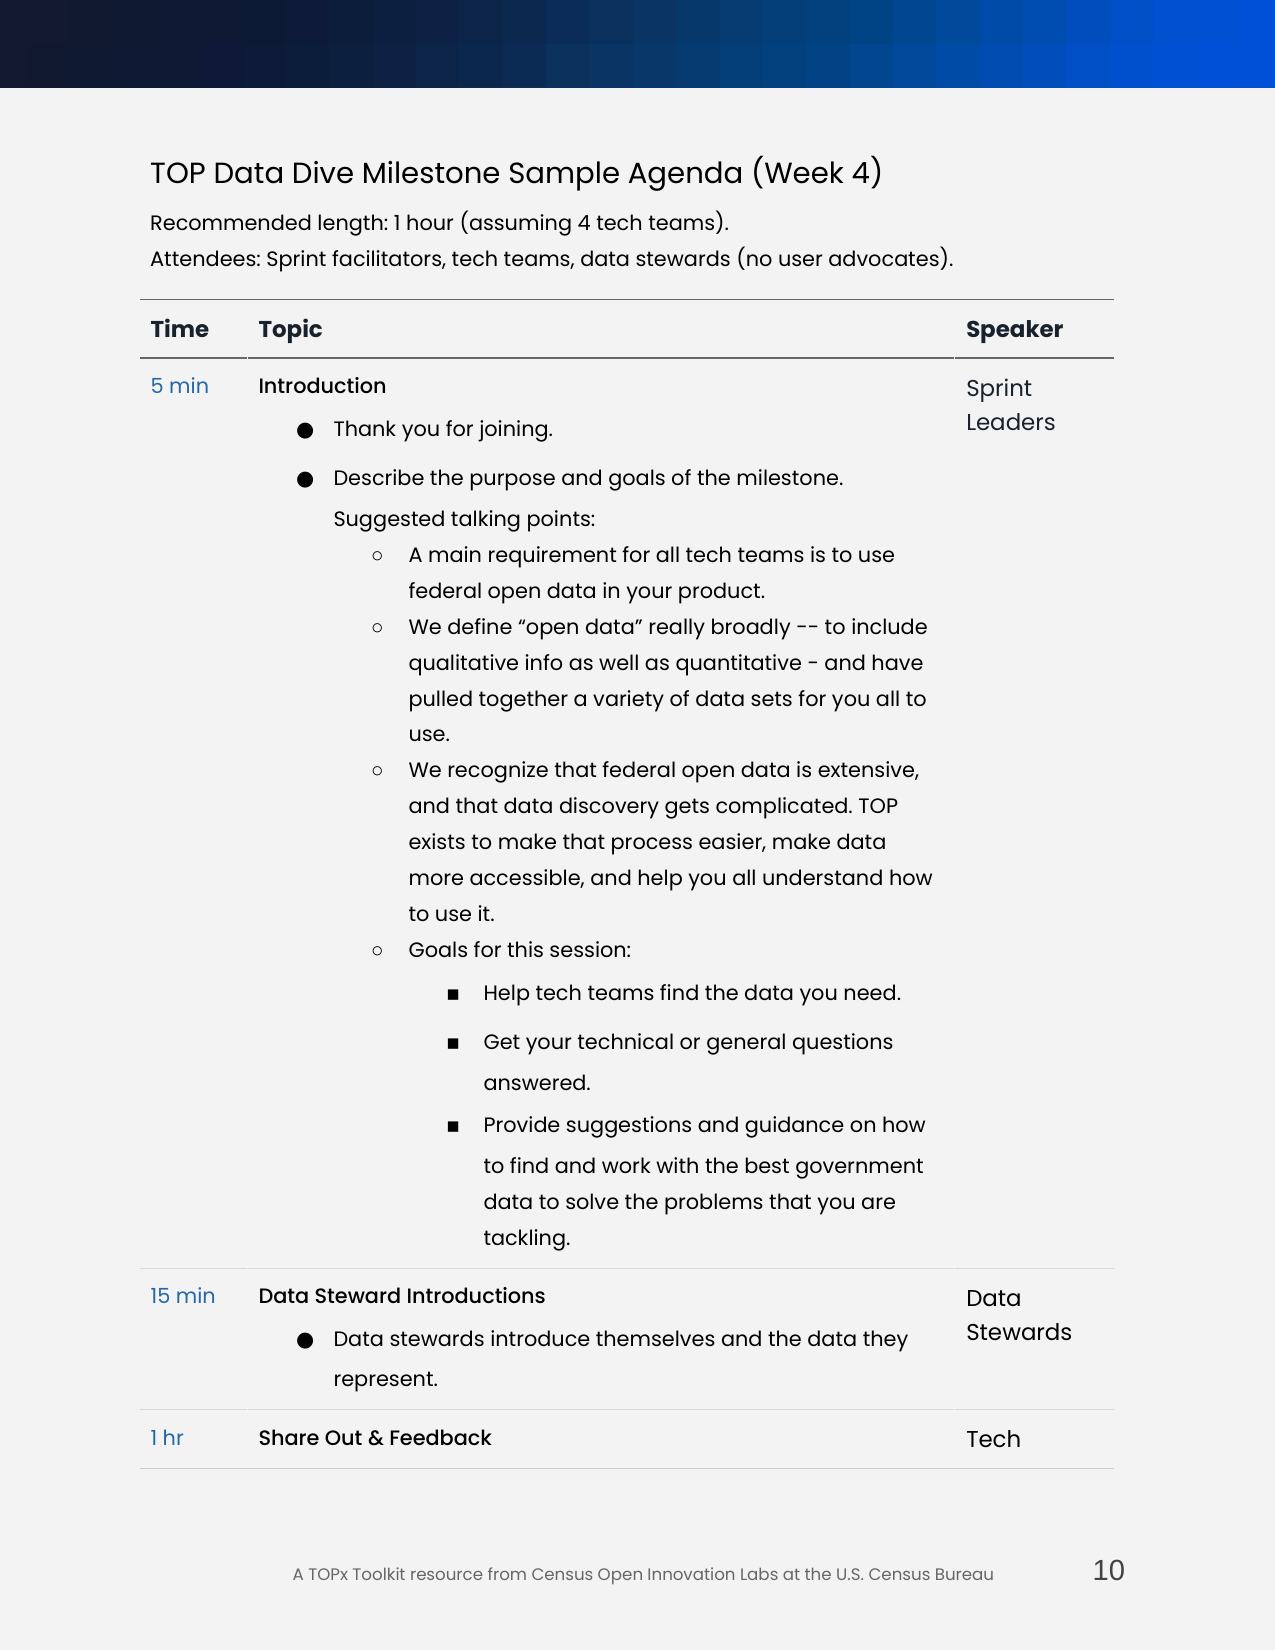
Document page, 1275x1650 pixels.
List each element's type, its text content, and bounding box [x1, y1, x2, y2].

table_cell Data Steward Introductions Data stewards introduce themselves and the data they represent. [248, 1269, 954, 1409]
table_header Topic [248, 300, 954, 357]
table_cell Data Stewards [955, 1269, 1114, 1409]
table_cell Sprint Leaders [955, 359, 1114, 1267]
picture [0, 0, 1275, 88]
table_cell 1 hr [140, 1410, 247, 1468]
table_cell 5 min [140, 359, 247, 1267]
table_header Time [140, 300, 247, 357]
text TOP Data Dive Milestone Sample Agenda (Week 4) [150, 150, 1125, 194]
text Recommended length: 1 hour (assuming 4 tech teams). [150, 206, 1125, 237]
table_cell 15 min [140, 1269, 247, 1409]
table_header Speaker [955, 300, 1114, 357]
table_cell Introduction Thank you for joining. Describe the purpose and goals of the milestone. Suggested talking points: A main requirement for all tech teams is to use federal open data in your product. We define “open data” really broadly -- to include qualitative info as well as quantitative - and have pulled together a variety of data sets for you all to use. We recognize that federal open data is extensive, and that data discovery gets complicated. TOP exists to make that process easier, make data more accessible, and help you all understand how to use it. Goals for this session: Help tech teams find the data you need. Get your technical or general questions answered. Provide suggestions and guidance on how to find and work with the best government data to solve the problems that you are tackling. [248, 359, 954, 1267]
text Attendees: Sprint facilitators, tech teams, data stewards (no user advocates). [150, 242, 1125, 273]
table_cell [248, 1410, 954, 1468]
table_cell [955, 1410, 1114, 1468]
